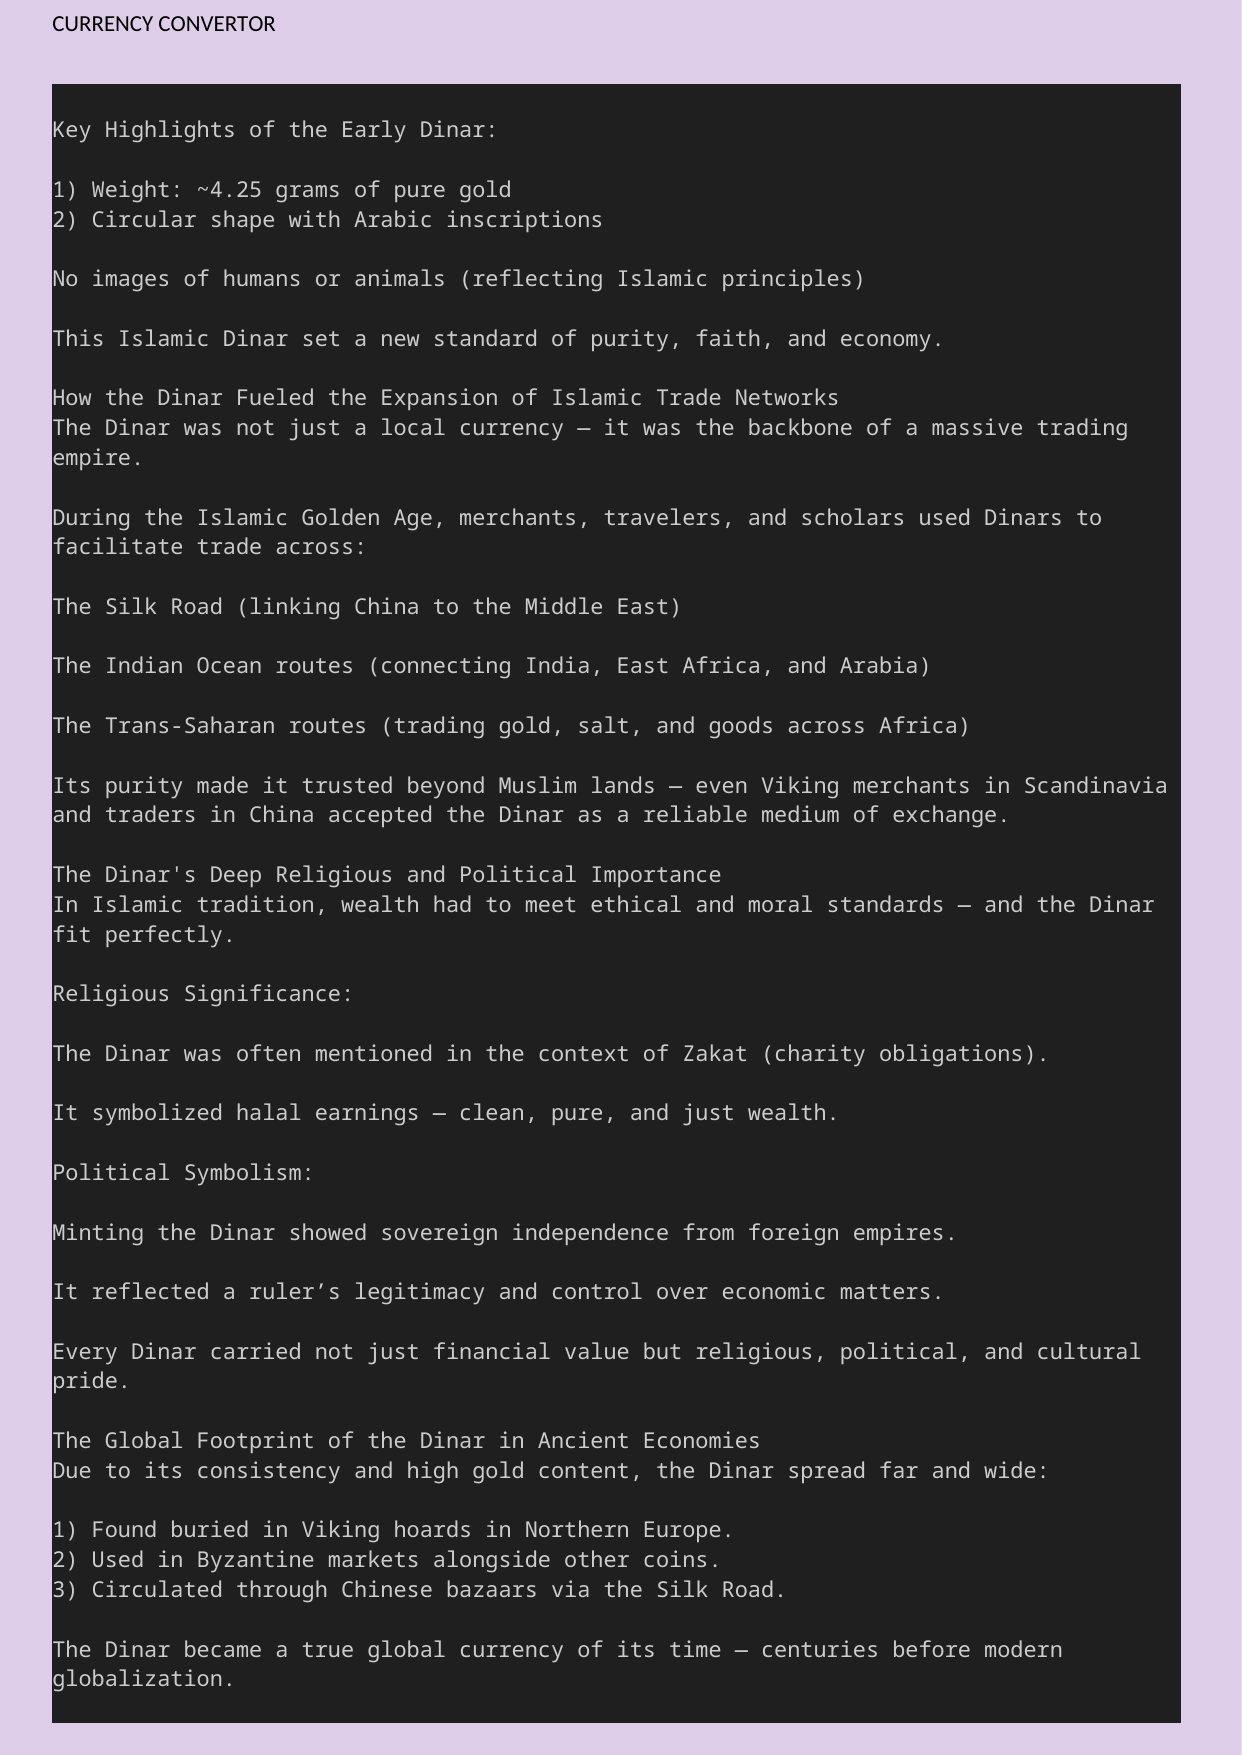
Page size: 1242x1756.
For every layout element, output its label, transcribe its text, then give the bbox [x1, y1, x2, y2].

text This Islamic Dinar set a new standard of purity, faith, and economy. [52, 323, 1181, 352]
text Its purity made it trusted beyond Muslim lands — even Viking merchants in Scandinavia and traders in China accepted the Dinar as a reliable medium of exchange. [52, 769, 1181, 829]
text The Indian Ocean routes (connecting India, East Africa, and Arabia) [52, 650, 1181, 680]
text During the Islamic Golden Age, merchants, travelers, and scholars used Dinars to facilitate trade across: [52, 501, 1181, 561]
text The Dinar was not just a local currency — it was the backbone of a massive trading empire. [52, 412, 1181, 472]
text The Dinar's Deep Religious and Political Importance [52, 859, 1181, 889]
text 3) Circulated through Chinese bazaars via the Silk Road. [52, 1574, 1181, 1604]
text Key Highlights of the Early Dinar: [52, 114, 1181, 144]
text 2) Used in Byzantine markets alongside other coins. [52, 1544, 1181, 1574]
text The Dinar was often mentioned in the context of Zakat (charity obligations). [52, 1038, 1181, 1067]
text Religious Significance: [52, 978, 1181, 1008]
text Due to its consistency and high gold content, the Dinar spread far and wide: [52, 1455, 1181, 1484]
text Political Symbolism: [52, 1157, 1181, 1187]
text The Silk Road (linking China to the Middle East) [52, 591, 1181, 621]
text The Dinar became a true global currency of its time — centuries before modern globalization. [52, 1633, 1181, 1693]
text 1) Found buried in Viking hoards in Northern Europe. [52, 1514, 1181, 1544]
text How the Dinar Fueled the Expansion of Islamic Trade Networks [52, 382, 1181, 412]
text No images of humans or animals (reflecting Islamic principles) [52, 263, 1181, 293]
text It symbolized halal earnings — clean, pure, and just wealth. [52, 1097, 1181, 1127]
text 2) Circular shape with Arabic inscriptions [52, 203, 1181, 233]
text 1) Weight: ~4.25 grams of pure gold [52, 174, 1181, 203]
text It reflected a ruler’s legitimacy and control over economic matters. [52, 1276, 1181, 1306]
text Every Dinar carried not just financial value but religious, political, and cultural pride. [52, 1336, 1181, 1395]
text In Islamic tradition, wealth had to meet ethical and moral standards — and the Dinar fit perfectly. [52, 889, 1181, 948]
text The Global Footprint of the Dinar in Ancient Economies [52, 1425, 1181, 1455]
text The Trans-Saharan routes (trading gold, salt, and goods across Africa) [52, 710, 1181, 740]
text Minting the Dinar showed sovereign independence from foreign empires. [52, 1216, 1181, 1246]
